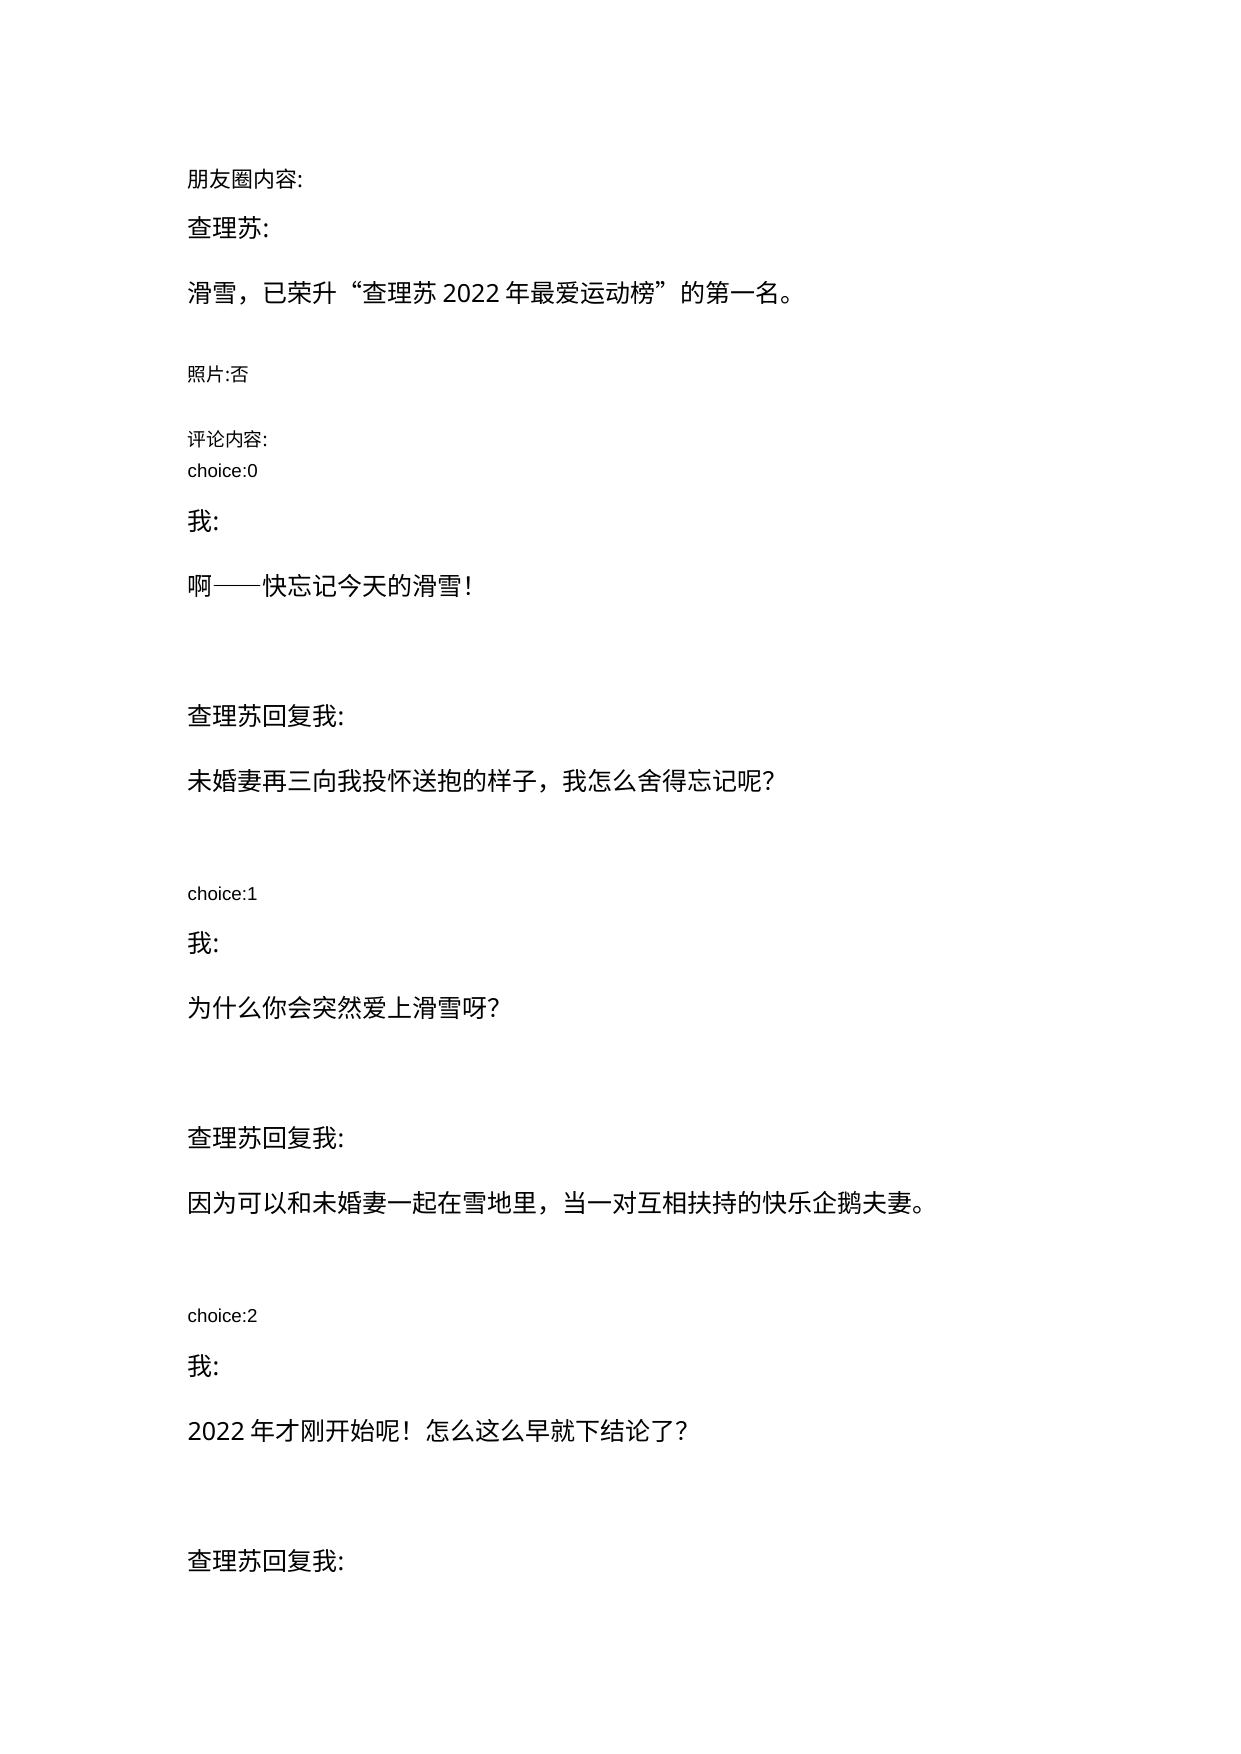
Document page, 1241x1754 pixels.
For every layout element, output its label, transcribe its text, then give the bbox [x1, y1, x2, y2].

text 照片:否 [187, 357, 1053, 389]
text 2022年才刚开始呢！怎么这么早就下结论了？ [187, 1397, 1053, 1462]
text choice:0 我: [187, 454, 1053, 552]
text 啊——快忘记今天的滑雪！ [187, 552, 1053, 617]
text choice:1 我: [187, 877, 1053, 974]
text 查理苏: [187, 194, 1053, 259]
text 查理苏回复我: [187, 1039, 1053, 1169]
text 朋友圈内容: [187, 162, 1053, 194]
text choice:2 我: [187, 1234, 1053, 1397]
text 评论内容: [187, 422, 1053, 454]
text 查理苏回复我: [187, 1462, 1053, 1592]
text 因为可以和未婚妻一起在雪地里，当一对互相扶持的快乐企鹅夫妻。 [187, 1169, 1053, 1234]
text 为什么你会突然爱上滑雪呀？ [187, 974, 1053, 1039]
text 未婚妻再三向我投怀送抱的样子，我怎么舍得忘记呢？ [187, 747, 1053, 812]
text 查理苏回复我: [187, 617, 1053, 747]
text 滑雪，已荣升“查理苏2022年最爱运动榜”的第一名。 [187, 259, 1053, 324]
